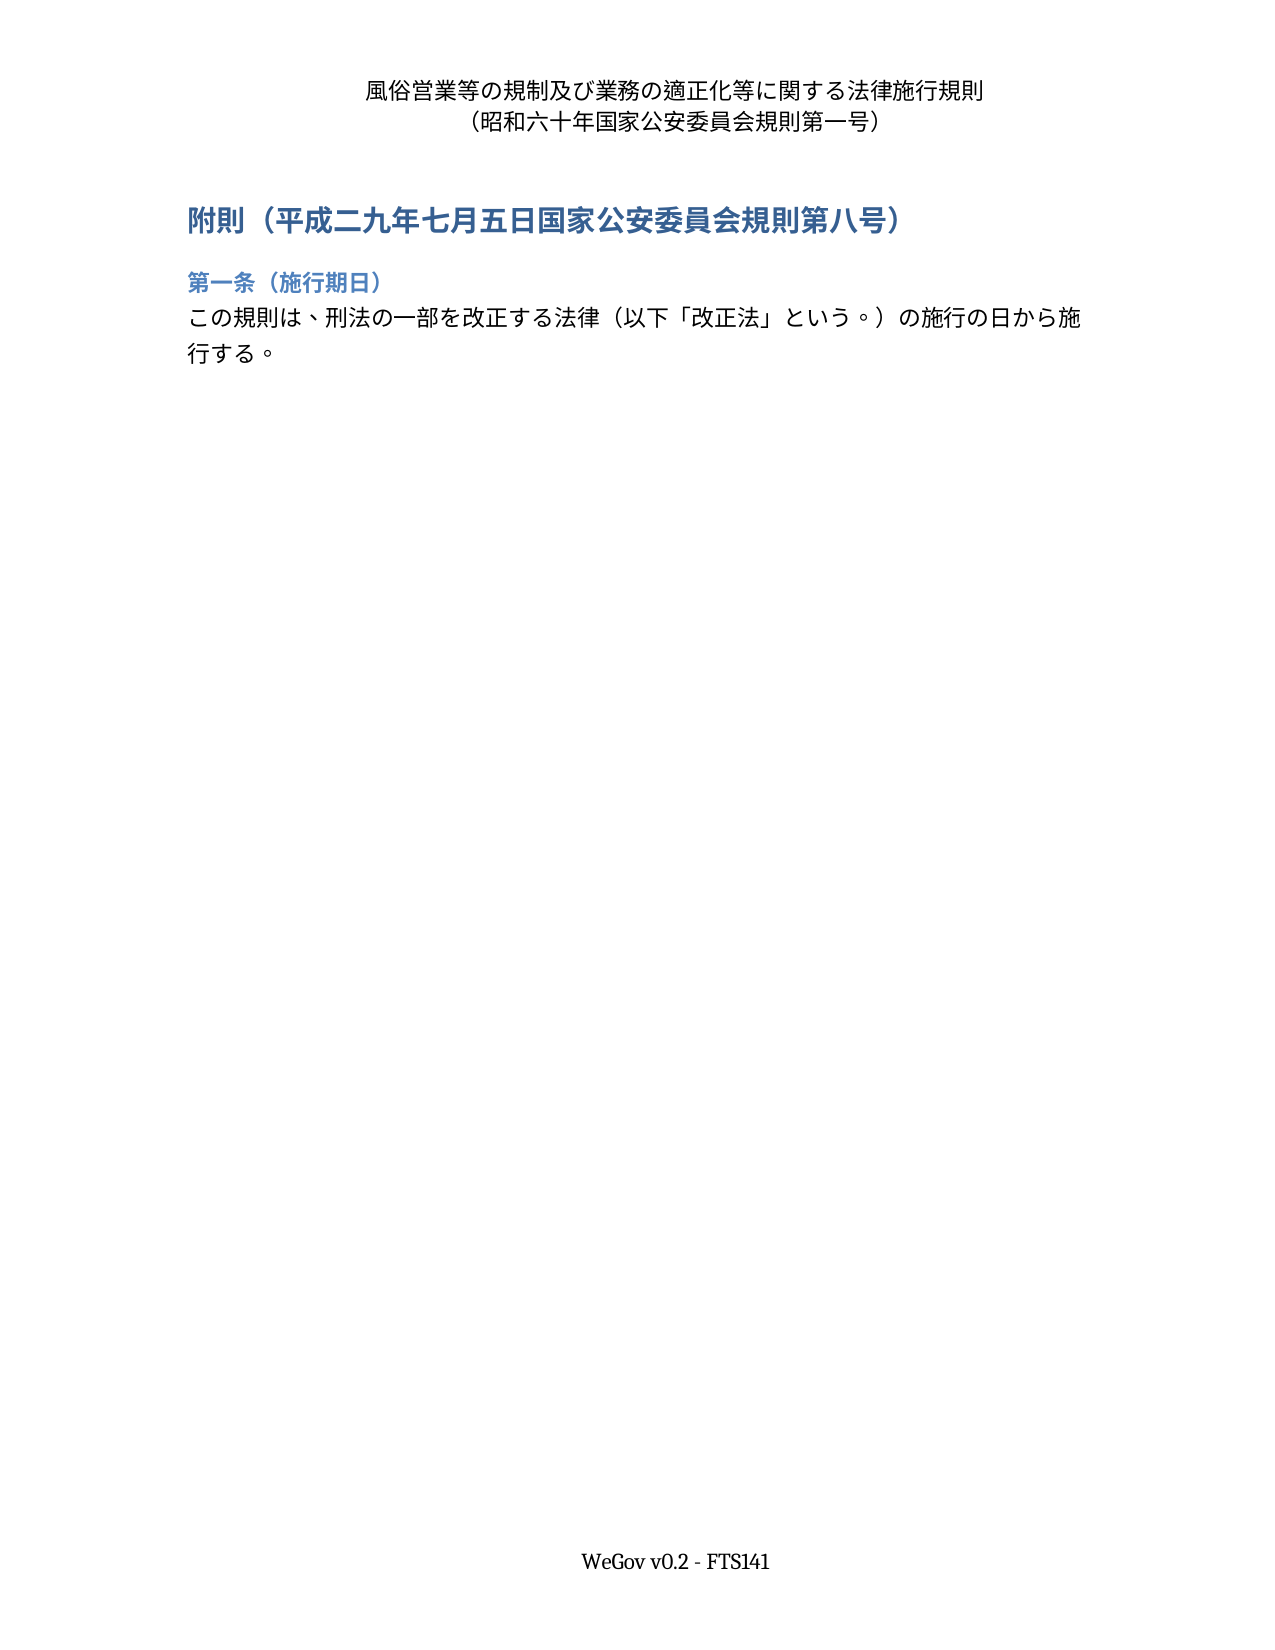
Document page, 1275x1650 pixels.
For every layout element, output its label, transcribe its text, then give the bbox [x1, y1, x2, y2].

text この規則は、刑法の一部を改正する法律（以下「改正法」という。）の施行の日から施行する。 [187, 302, 1087, 369]
subtitle 第一条（施行期日） [187, 266, 1087, 298]
subtitle 附則（平成二九年七月五日国家公安委員会規則第八号） [187, 200, 1087, 240]
